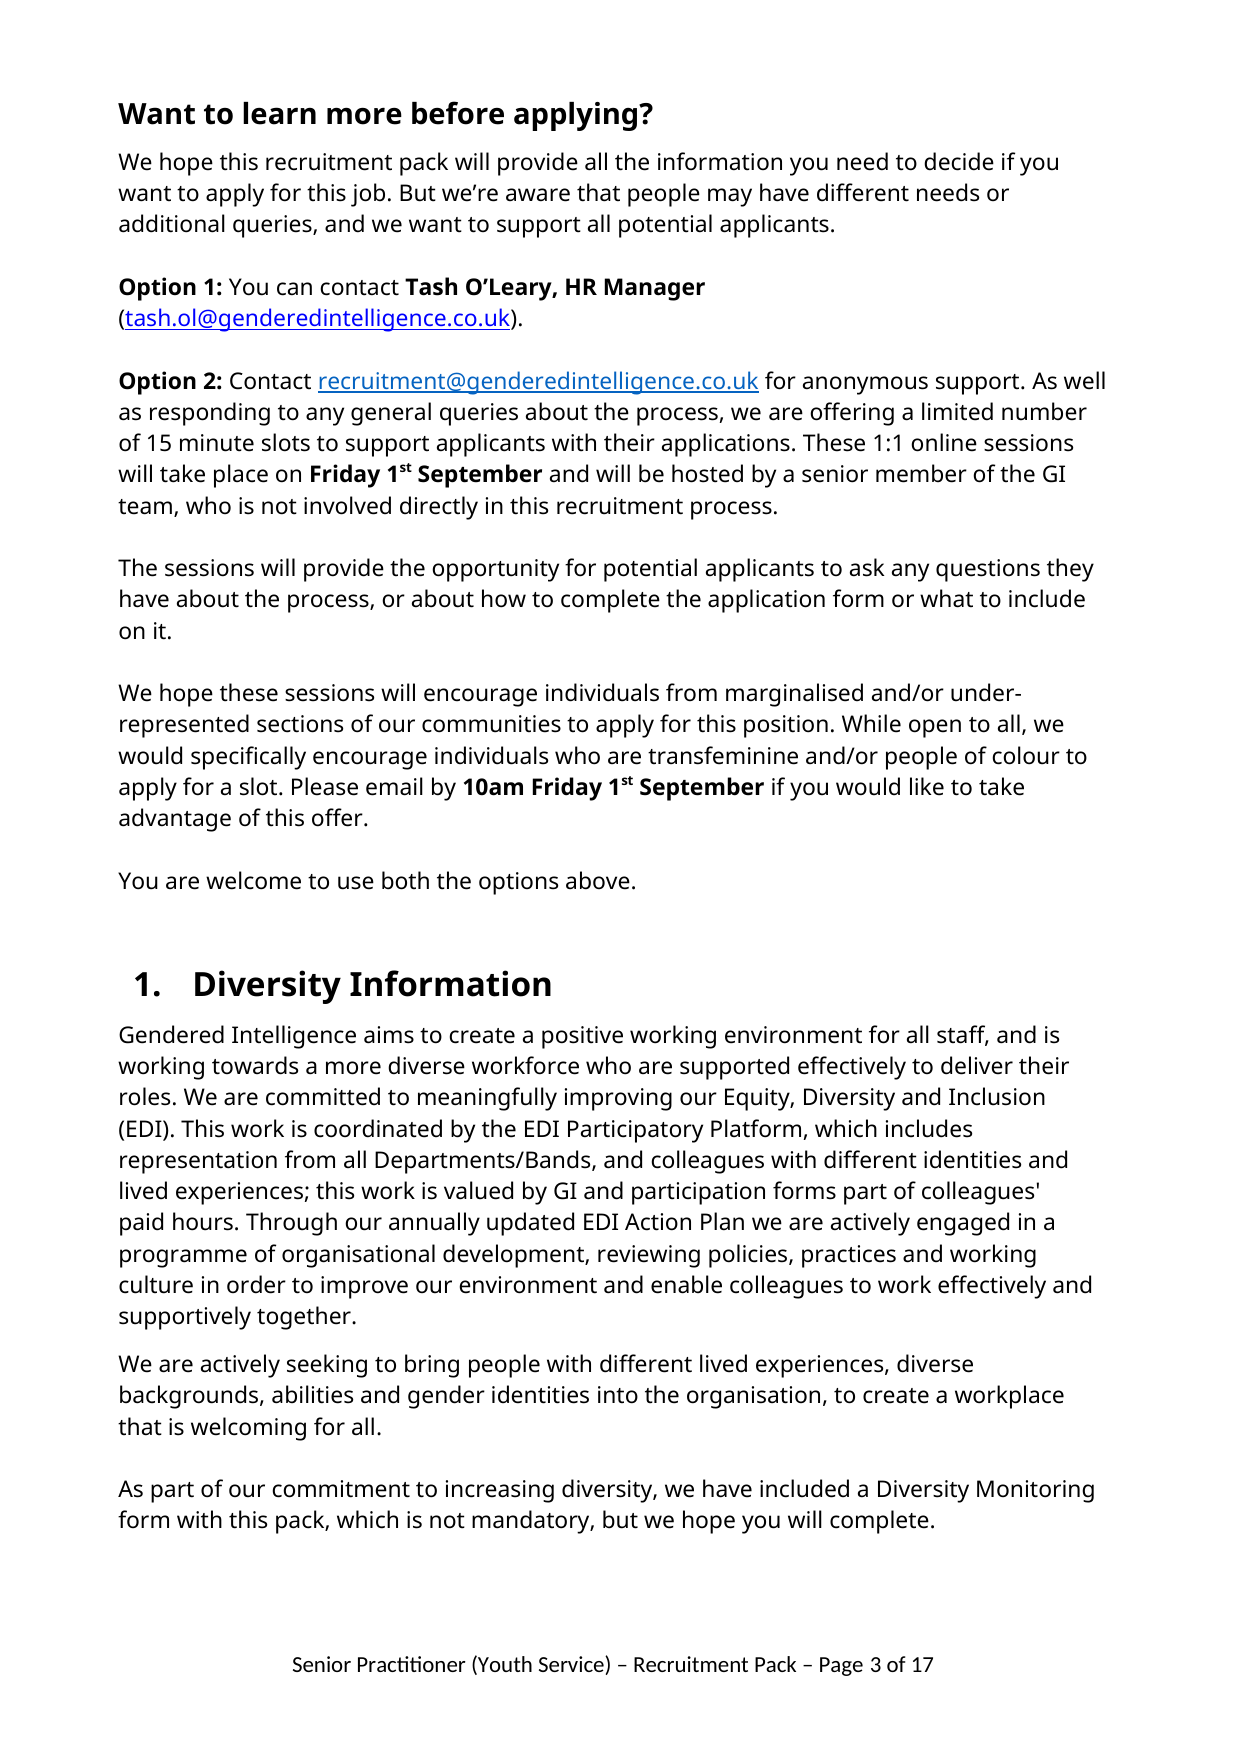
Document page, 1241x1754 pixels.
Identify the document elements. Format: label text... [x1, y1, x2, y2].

subtitle Diversity Information [133, 961, 1107, 1006]
text We hope this recruitment pack will provide all the information you need to decide if you want to apply for this job. But we’re aware that people may have different needs or additional queries, and we want to support all potential applicants. [118, 146, 1107, 239]
text Option 2: Contact recruitment@genderedintelligence.co.uk for anonymous support. As well as responding to any general queries about the process, we are offering a limited number of 15 minute slots to support applicants with their applications. These 1:1 online sessions will take place on Friday 1st September and will be hosted by a senior member of the GI team, who is not involved directly in this recruitment process. [118, 364, 1107, 521]
text You are welcome to use both the options above. [118, 864, 1107, 896]
text Option 1: You can contact Tash O’Leary, HR Manager (tash.ol@genderedintelligence.co.uk). [118, 271, 1107, 333]
text We hope these sessions will encourage individuals from marginalised and/or under-represented sections of our communities to apply for this position. While open to all, we would specifically encourage individuals who are transfeminine and/or people of colour to apply for a slot. Please email by 10am Friday 1st September if you would like to take advantage of this offer. [118, 677, 1107, 833]
text The sessions will provide the opportunity for potential applicants to ask any questions they have about the process, or about how to complete the application form or what to include on it. [118, 552, 1107, 646]
text Gendered Intelligence aims to create a positive working environment for all staff, and is working towards a more diverse workforce who are supported effectively to deliver their roles. We are committed to meaningfully improving our Equity, Diversity and Inclusion (EDI). This work is coordinated by the EDI Participatory Platform, which includes representation from all Departments/Bands, and colleagues with different identities and lived experiences; this work is valued by GI and participation forms part of colleagues' paid hours. Through our annually updated EDI Action Plan we are actively engaged in a programme of organisational development, reviewing policies, practices and working culture in order to improve our environment and enable colleagues to work effectively and supportively together. [118, 1019, 1107, 1331]
text We are actively seeking to bring people with different lived experiences, diverse backgrounds, abilities and gender identities into the organisation, to create a workplace that is welcoming for all. [271, 1348, 1107, 1442]
subtitle Want to learn more before applying? [118, 94, 1107, 133]
text As part of our commitment to increasing diversity, we have included a Diversity Monitoring form with this pack, which is not mandatory, but we hope you will complete. [118, 1473, 1107, 1535]
